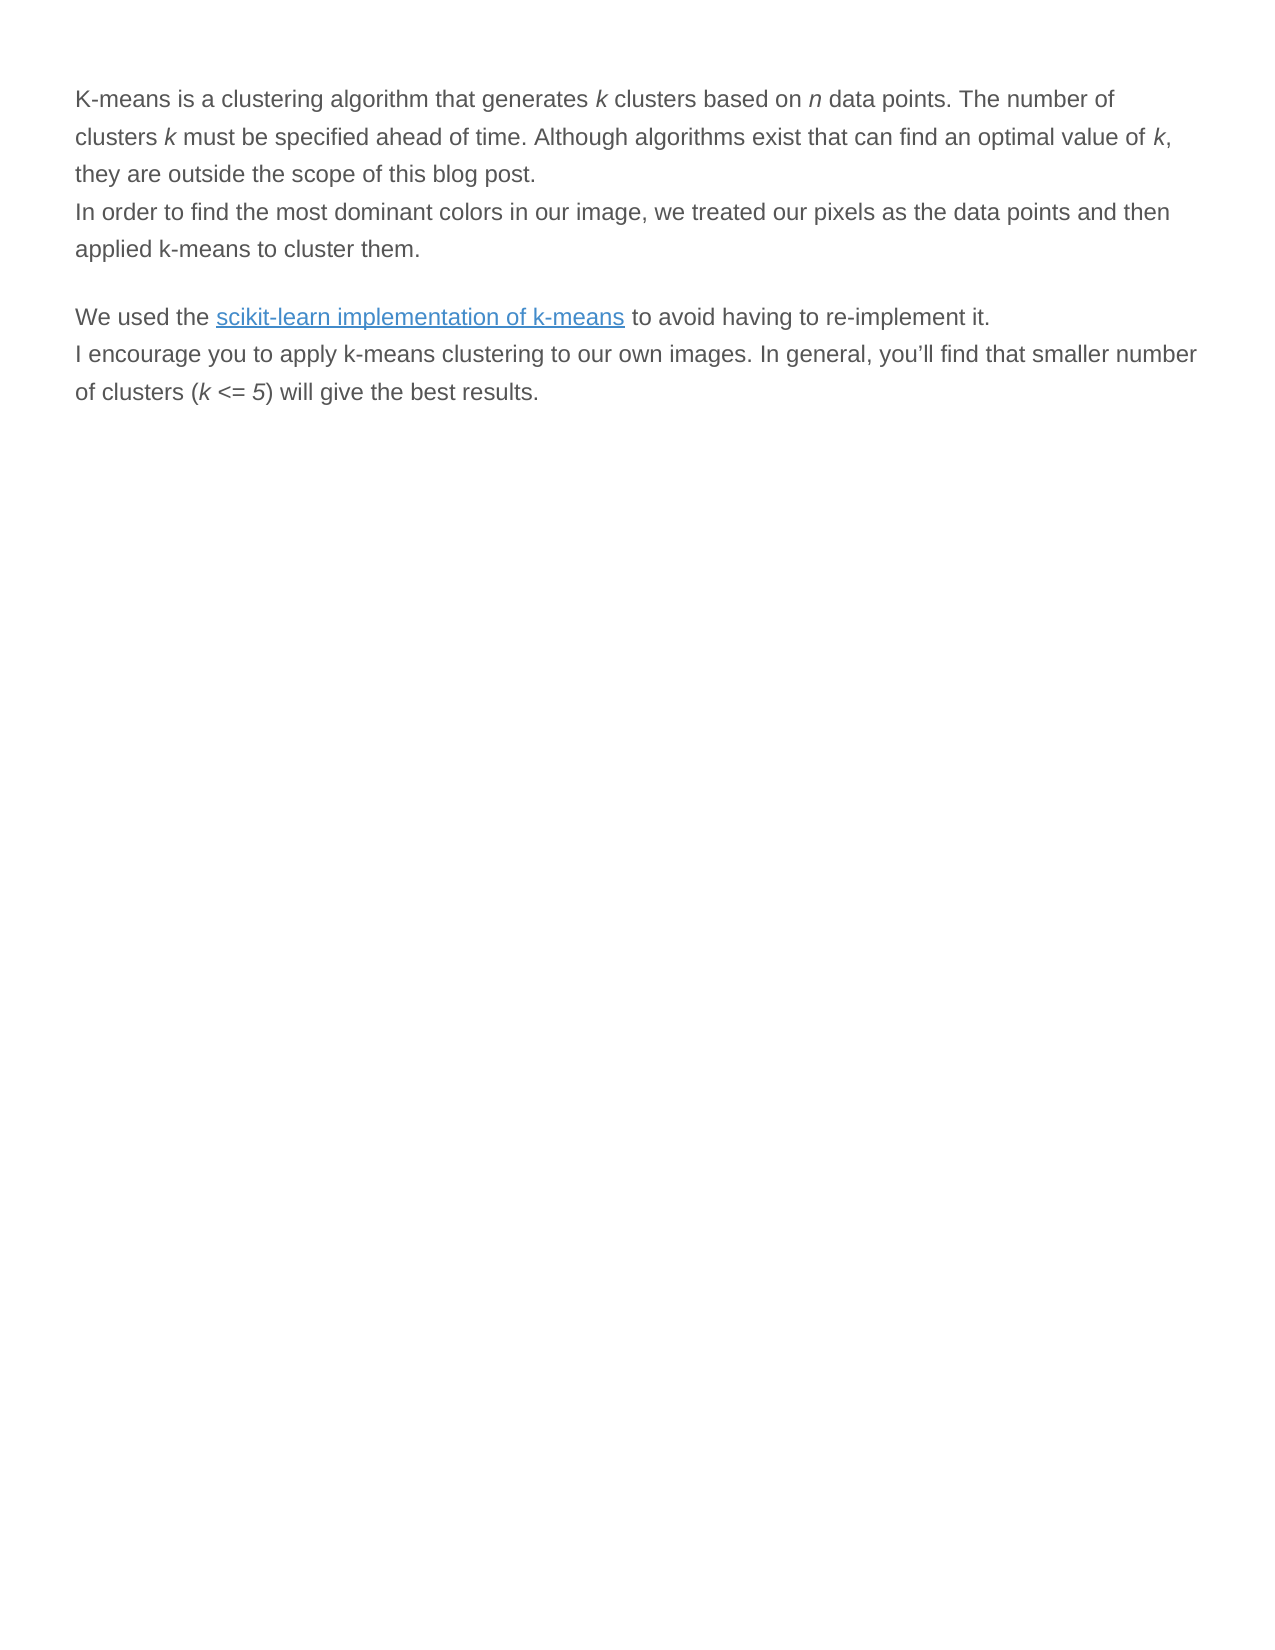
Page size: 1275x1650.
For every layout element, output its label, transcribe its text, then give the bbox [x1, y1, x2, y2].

text In order to find the most dominant colors in our image, we treated our pixels as the data points and then applied k-means to cluster them. [75, 187, 1200, 262]
text We used the scikit-learn implementation of k-means to avoid having to re-implement it. [75, 292, 1200, 330]
text K-means is a clustering algorithm that generates k clusters based on n data points. The number of clusters k must be specified ahead of time. Although algorithms exist that can find an optimal value of k, they are outside the scope of this blog post. [75, 75, 1200, 187]
text I encourage you to apply k-means clustering to our own images. In general, you’ll find that smaller number of clusters (k <= 5) will give the best results. [75, 330, 1200, 405]
